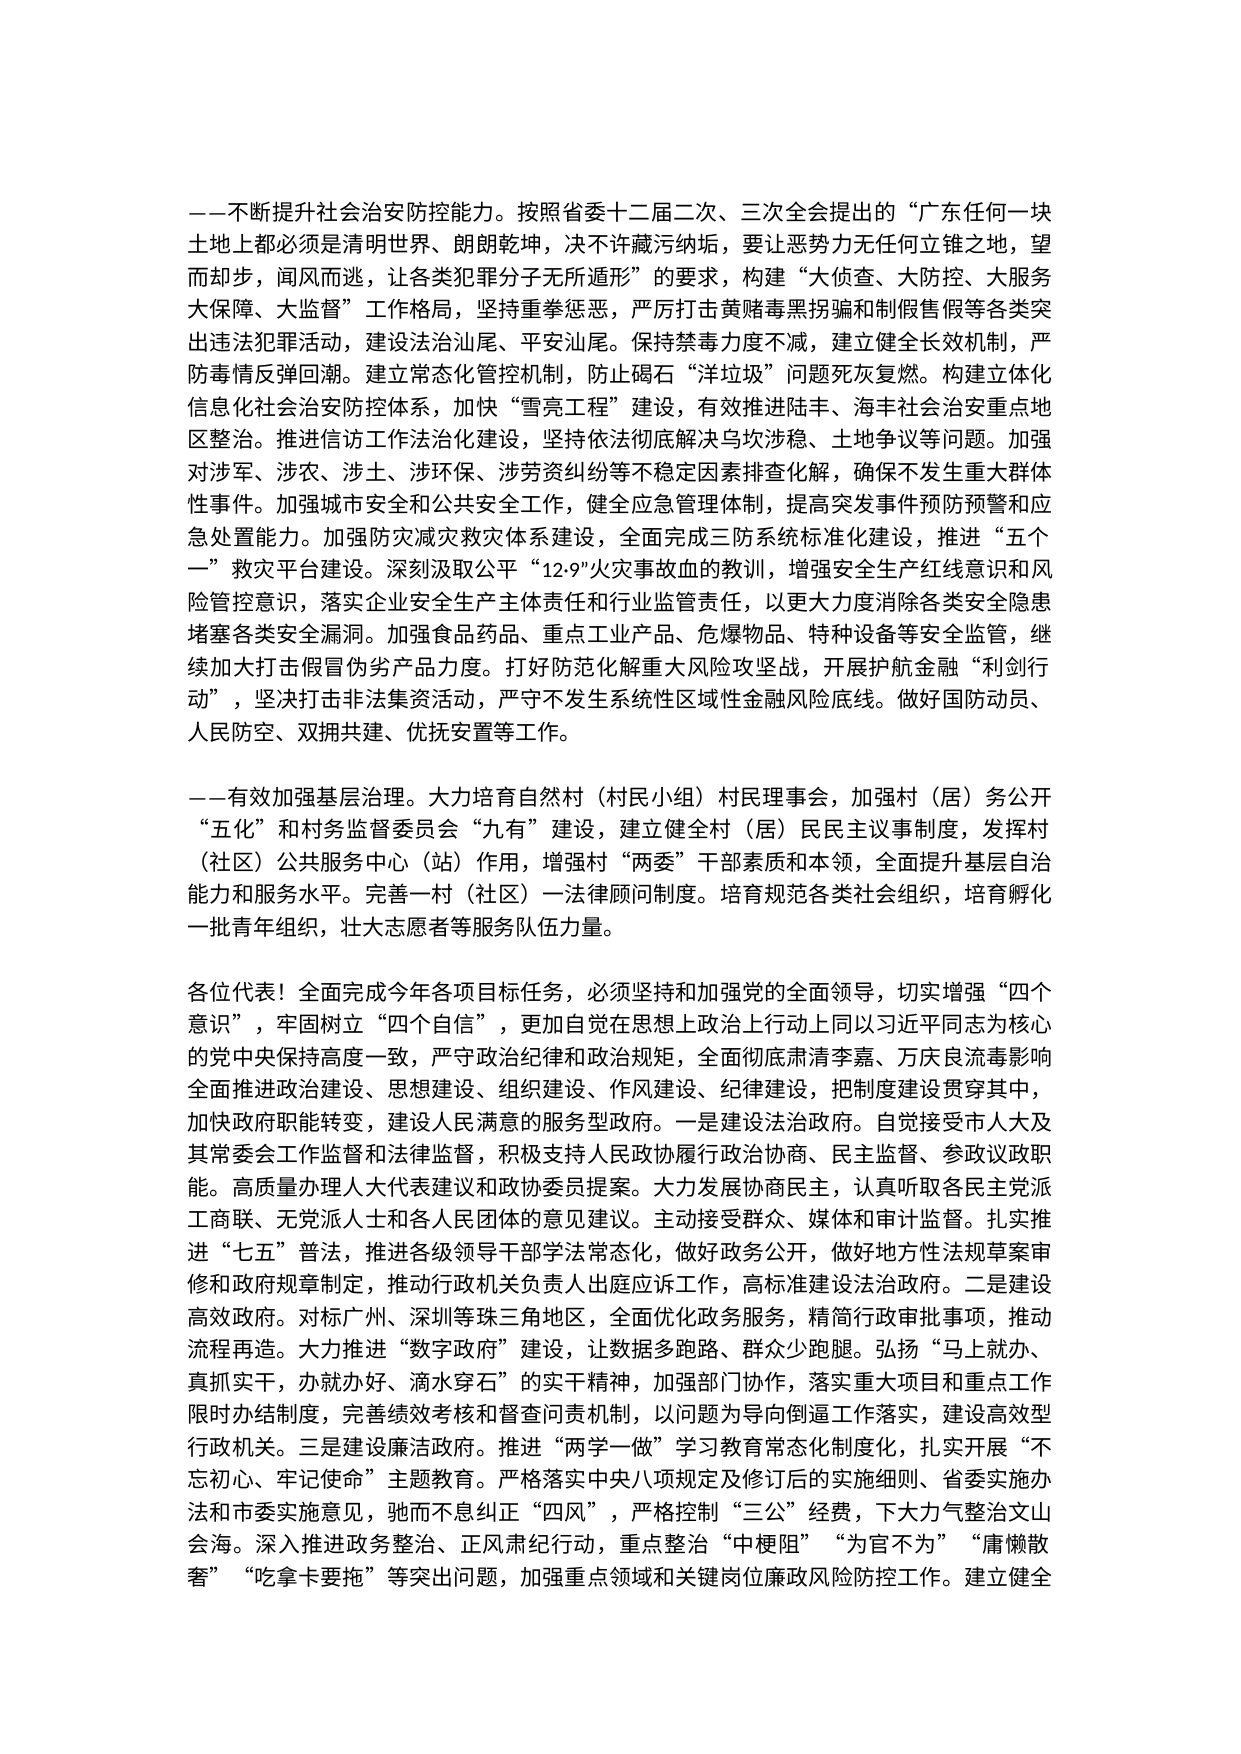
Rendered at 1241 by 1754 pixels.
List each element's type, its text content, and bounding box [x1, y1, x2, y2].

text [187, 974, 1053, 1592]
text ——不断提升社会治安防控能力。按照省委十二届二次、三次全会提出的“广东任何一块土地上都必须是清明世界、朗朗乾坤，决不许藏污纳垢，要让恶势力无任何立锥之地，望而却步，闻风而逃，让各类犯罪分子无所遁形”的要求，构建“大侦查、大防控、大服务、大保障、大监督”工作格局，坚持重拳惩恶，严厉打击黄赌毒黑拐骗和制假售假等各类突出违法犯罪活动，建设法治汕尾、平安汕尾。保持禁毒力度不减，建立健全长效机制，严防毒情反弹回潮。建立常态化管控机制，防止碣石“洋垃圾”问题死灰复燃。构建立体化、信息化社会治安防控体系，加快“雪亮工程”建设，有效推进陆丰、海丰社会治安重点地区整治。推进信访工作法治化建设，坚持依法彻底解决乌坎涉稳、土地争议等问题。加强对涉军、涉农、涉土、涉环保、涉劳资纠纷等不稳定因素排查化解，确保不发生重大群体性事件。加强城市安全和公共安全工作，健全应急管理体制，提高突发事件预防预警和应急处置能力。加强防灾减灾救灾体系建设，全面完成三防系统标准化建设，推进“五个一”救灾平台建设。深刻汲取公平“12·9”火灾事故血的教训，增强安全生产红线意识和风险管控意识，落实企业安全生产主体责任和行业监管责任，以更大力度消除各类安全隐患、堵塞各类安全漏洞。加强食品药品、重点工业产品、危爆物品、特种设备等安全监管，继续加大打击假冒伪劣产品力度。打好防范化解重大风险攻坚战，开展护航金融“利剑行动”，坚决打击非法集资活动，严守不发生系统性区域性金融风险底线。做好国防动员、人民防空、双拥共建、优抚安置等工作。 [187, 194, 1053, 747]
text ——有效加强基层治理。大力培育自然村（村民小组）村民理事会，加强村（居）务公开“五化”和村务监督委员会“九有”建设，建立健全村（居）民民主议事制度，发挥村（社区）公共服务中心（站）作用，增强村“两委”干部素质和本领，全面提升基层自治能力和服务水平。完善一村（社区）一法律顾问制度。培育规范各类社会组织，培育孵化一批青年组织，壮大志愿者等服务队伍力量。 [187, 779, 1053, 942]
